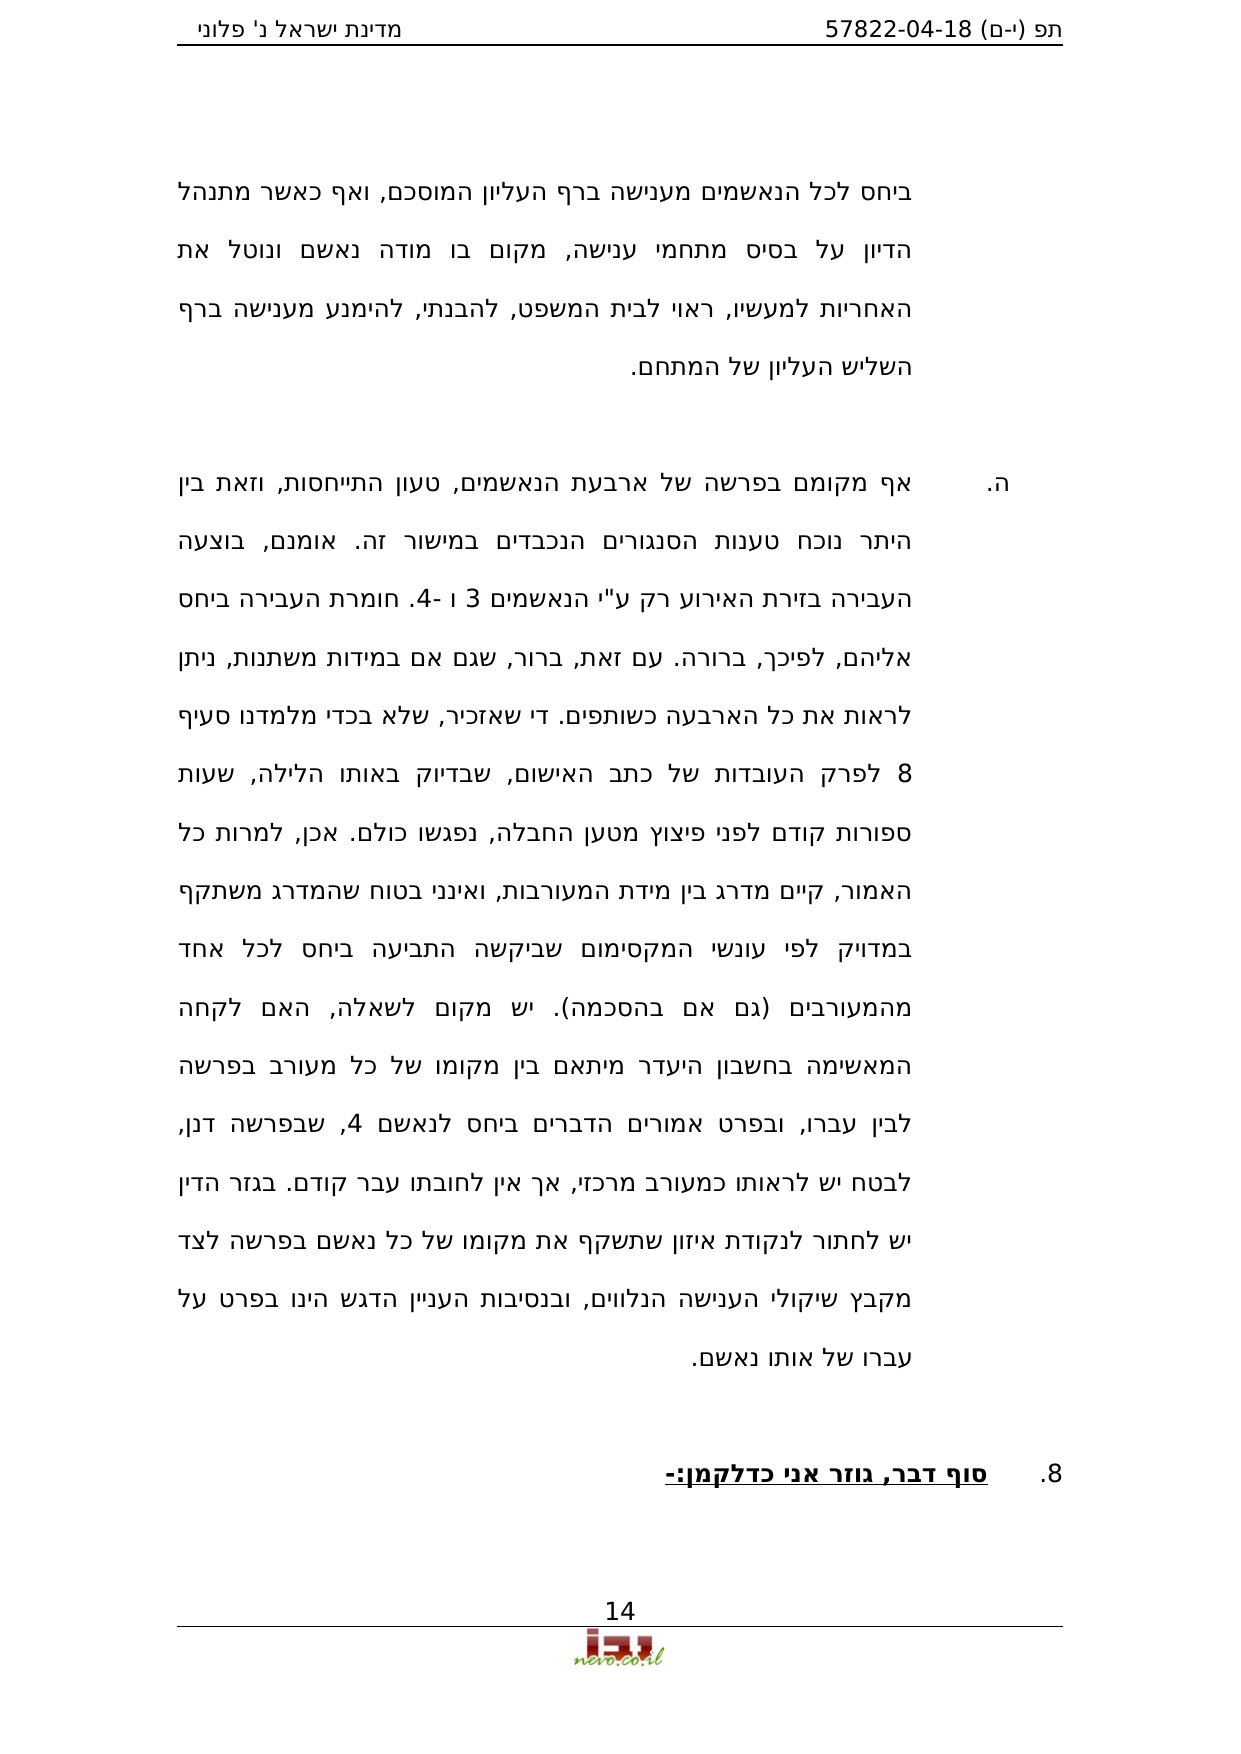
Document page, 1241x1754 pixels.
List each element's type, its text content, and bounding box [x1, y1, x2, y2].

picture [574, 1628, 666, 1667]
text ה. אף מקומם בפרשה של ארבעת הנאשמים, טעון התייחסות, וזאת בין היתר נוכח טענות הסנגורים הנכבדים במישור זה. אומנם, בוצעה העבירה בזירת האירוע רק ע"י הנאשמים 3 ו -4. חומרת העבירה ביחס אליהם, לפיכך, ברורה. עם זאת, ברור, שגם אם במידות משתנות, ניתן לראות את כל הארבעה כשותפים. די שאזכיר, שלא בכדי מלמדנו סעיף 8 לפרק העובדות של כתב האישום, שבדיוק באותו הלילה, שעות ספורות קודם לפני פיצוץ מטען החבלה, נפגשו כולם. אכן, למרות כל האמור, קיים מדרג בין מידת המעורבות, ואינני בטוח שהמדרג משתקף במדויק לפי עונשי המקסימום שביקשה התביעה ביחס לכל אחד מהמעורבים (גם אם בהסכמה). יש מקום לשאלה, האם לקחה המאשימה בחשבון היעדר מיתאם בין מקומו של כל מעורב בפרשה לבין עברו, ובפרט אמורים הדברים ביחס לנאשם 4, שבפרשה דנן, לבטח יש לראותו כמעורב מרכזי, אך אין לחובתו עבר קודם. בגזר הדין יש לחתור לנקודת איזון שתשקף את מקומו של כל נאשם בפרשה לצד מקבץ שיקולי הענישה הנלווים, ובנסיבות העניין הדגש הינו בפרט על עברו של אותו נאשם. [177, 468, 1010, 1372]
text 8. סוף דבר, גוזר אני כדלקמן:- [177, 1459, 1063, 1488]
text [177, 177, 1010, 381]
